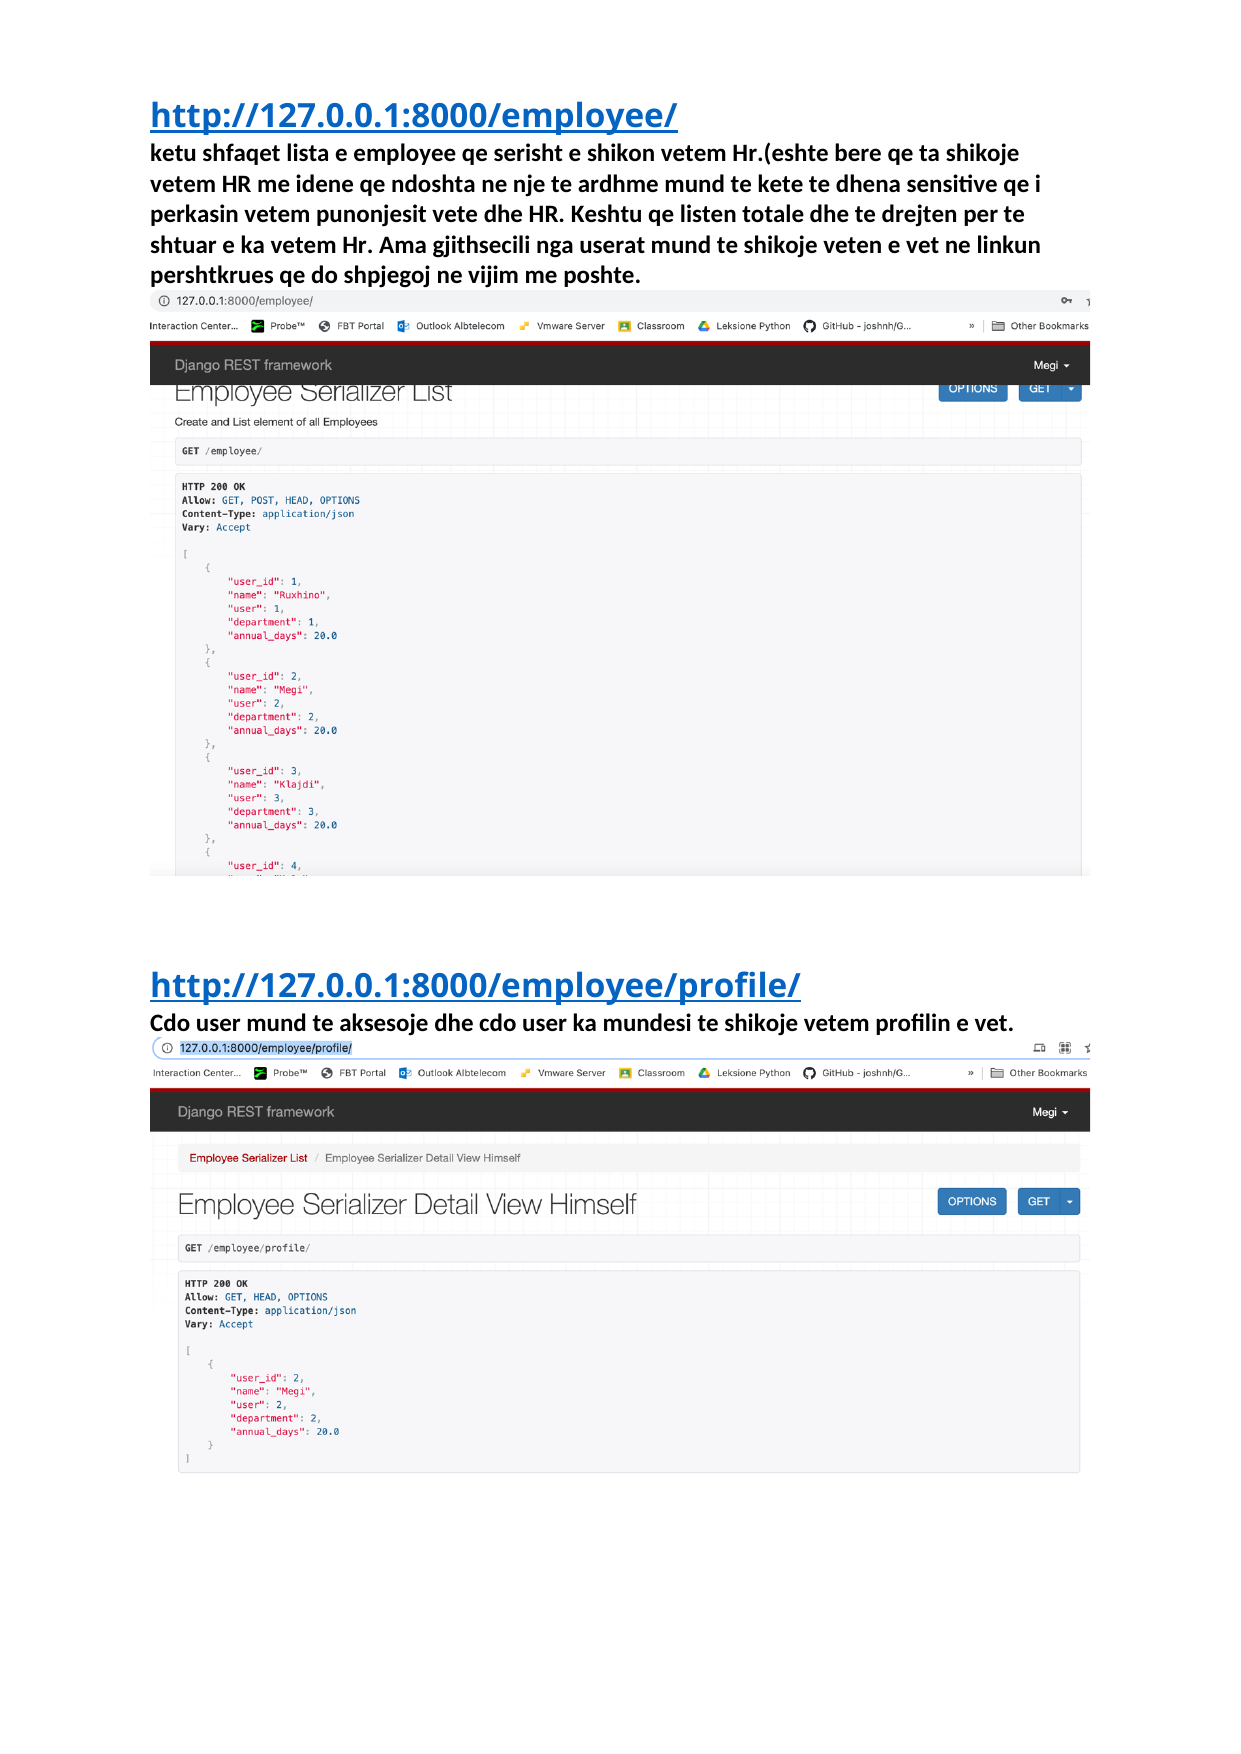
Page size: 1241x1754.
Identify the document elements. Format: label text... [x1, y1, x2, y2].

text Cdo user mund te aksesoje dhe cdo user ka mundesi te shikoje vetem profilin e vet. [150, 1007, 1090, 1037]
subtitle http://127.0.0.1:8000/employee/ [150, 92, 1090, 137]
picture [150, 290, 1091, 876]
subtitle http://127.0.0.1:8000/employee/profile/ [150, 962, 1090, 1007]
picture [150, 1037, 1091, 1480]
text ketu shfaqet lista e employee qe serisht e shikon vetem Hr.(eshte bere qe ta shikoje vetem HR me idene qe ndoshta ne nje te ardhme mund te kete te dhena sensitive qe i perkasin vetem punonjesit vete dhe HR. Keshtu qe listen totale dhe te drejten per te shtuar e ka vetem Hr. Ama gjithsecili nga userat mund te shikoje veten e vet ne linkun pershtkrues qe do shpjegoj ne vijim me poshte. [150, 137, 1090, 290]
